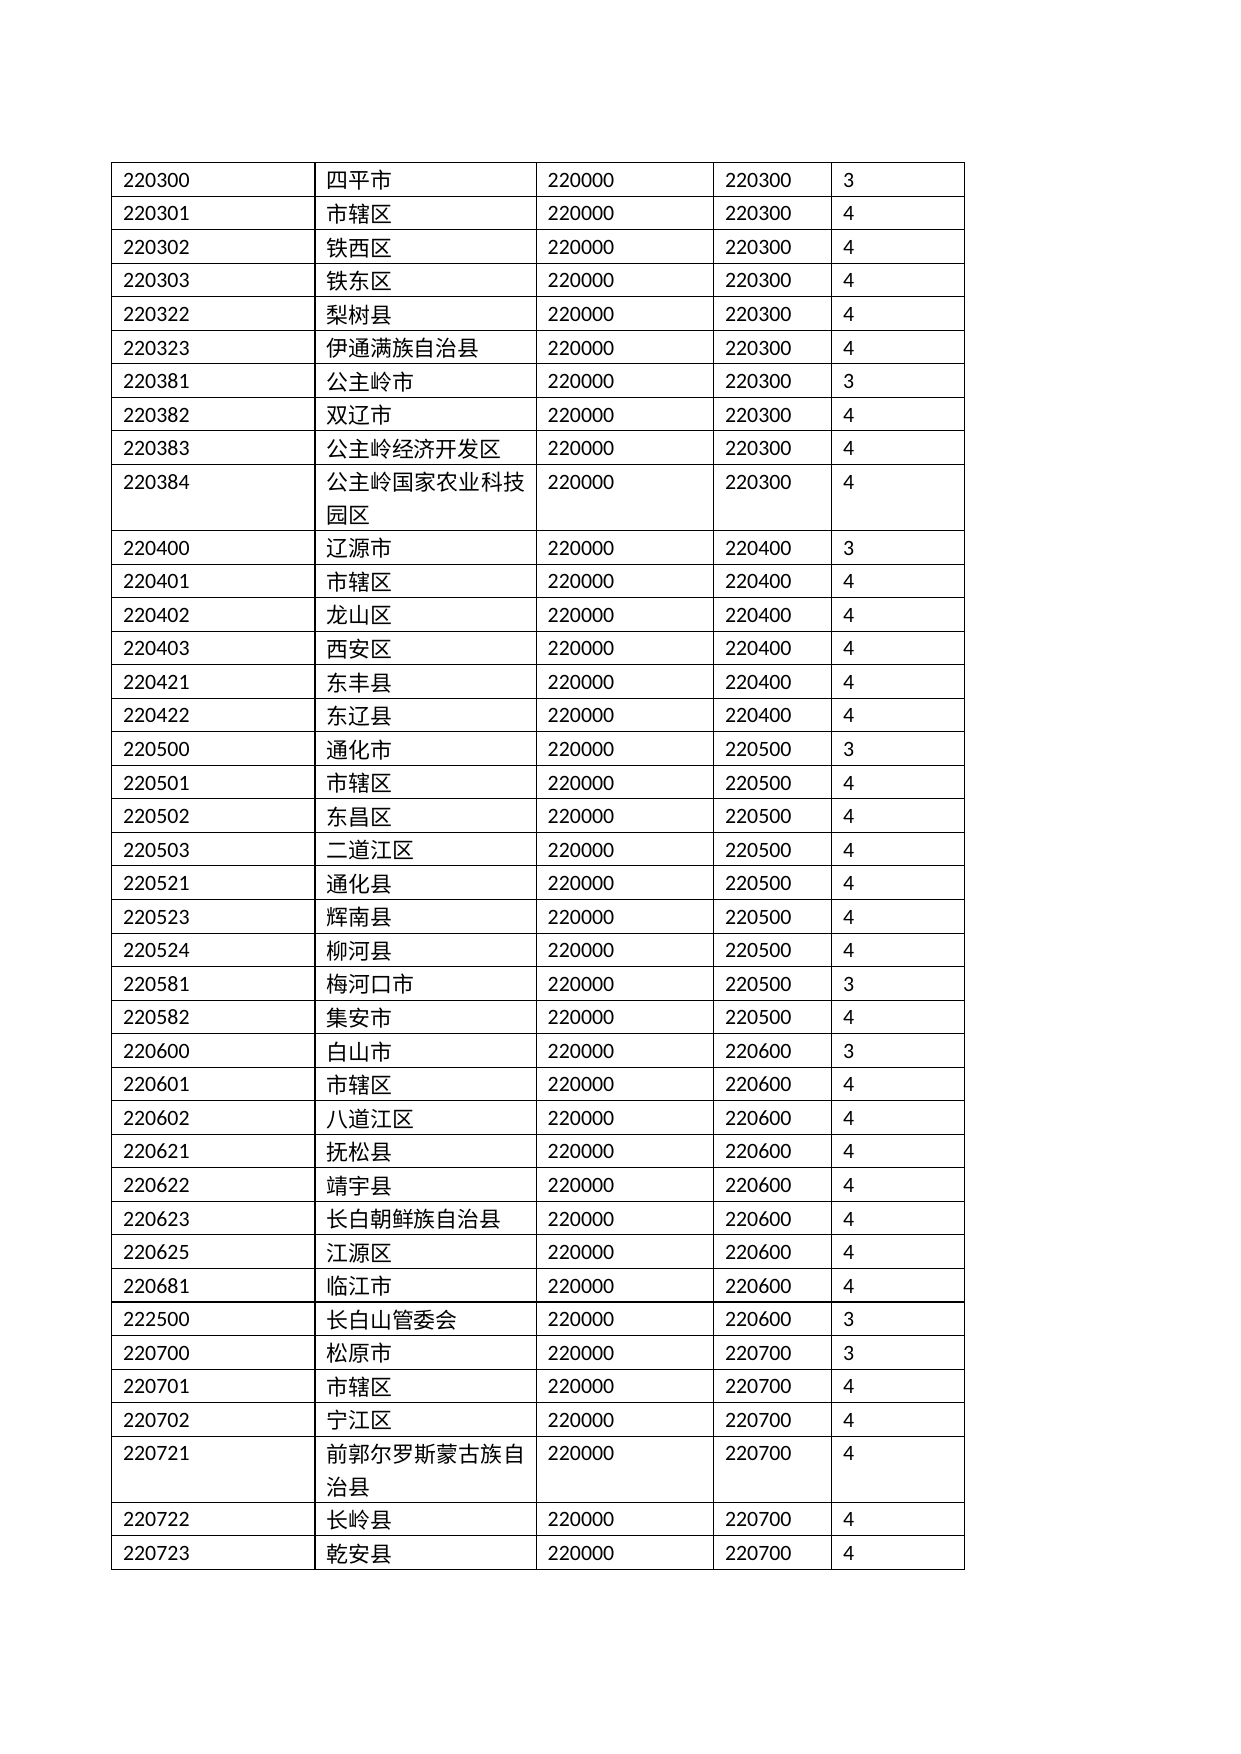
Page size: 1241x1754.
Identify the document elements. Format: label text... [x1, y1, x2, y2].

table_cell 220500 [714, 799, 831, 832]
table_cell 双辽市 [316, 398, 536, 430]
table_cell 前郭尔罗斯蒙古族自治县 [316, 1437, 536, 1502]
table_cell 220300 [714, 465, 831, 530]
table_cell 4 [832, 465, 964, 530]
table_cell 4 [832, 1503, 964, 1535]
table_cell 220000 [537, 364, 713, 397]
table_cell 白山市 [316, 1034, 536, 1067]
table_cell 220600 [714, 1168, 831, 1201]
table_cell 220500 [714, 1001, 831, 1033]
table_cell 临江市 [316, 1269, 536, 1301]
table_cell 220681 [112, 1269, 314, 1301]
table_cell 4 [832, 699, 964, 731]
table_cell 220000 [537, 1001, 713, 1033]
table_cell 220000 [537, 1269, 713, 1301]
table_cell 220000 [537, 866, 713, 899]
table_cell 四平市 [316, 163, 536, 196]
table_cell 220000 [537, 900, 713, 932]
table_cell 220000 [537, 1370, 713, 1402]
table_cell 公主岭国家农业科技园区 [316, 465, 536, 530]
table_cell 220501 [112, 766, 314, 798]
table_cell 220400 [714, 598, 831, 631]
table_cell 220383 [112, 431, 314, 464]
table_cell 长白朝鲜族自治县 [316, 1202, 536, 1234]
table_cell 220000 [537, 1403, 713, 1436]
table_cell 220400 [714, 665, 831, 698]
table_cell 梅河口市 [316, 967, 536, 999]
table_cell 3 [832, 531, 964, 563]
table_cell 220622 [112, 1168, 314, 1201]
table_cell 乾安县 [316, 1536, 536, 1569]
table_cell 4 [832, 398, 964, 430]
table_cell 220000 [537, 699, 713, 731]
table_cell 220300 [714, 163, 831, 196]
table_cell 220500 [714, 934, 831, 966]
table_cell 4 [832, 431, 964, 464]
table_cell 220300 [714, 398, 831, 430]
table_cell 220400 [714, 531, 831, 563]
table_cell 220600 [714, 1101, 831, 1134]
table_cell 220384 [112, 465, 314, 530]
table_cell 4 [832, 866, 964, 899]
table_cell 220000 [537, 531, 713, 563]
table_cell 220000 [537, 1101, 713, 1134]
table_cell 220300 [714, 331, 831, 363]
table_cell 4 [832, 1269, 964, 1301]
table_cell 柳河县 [316, 934, 536, 966]
table_cell 梨树县 [316, 297, 536, 330]
table_cell 通化县 [316, 866, 536, 899]
table_cell 4 [832, 1202, 964, 1234]
table_cell 220421 [112, 665, 314, 698]
table_cell 220702 [112, 1403, 314, 1436]
table_cell 江源区 [316, 1235, 536, 1268]
table_cell 4 [832, 565, 964, 597]
table_cell 通化市 [316, 732, 536, 765]
table_cell 220000 [537, 1068, 713, 1100]
table_cell 220000 [537, 1235, 713, 1268]
table_cell 220000 [537, 431, 713, 464]
table_cell 220621 [112, 1135, 314, 1167]
table_cell 铁东区 [316, 264, 536, 296]
table_cell 220700 [714, 1536, 831, 1569]
table_cell 220700 [714, 1403, 831, 1436]
table_cell 伊通满族自治县 [316, 331, 536, 363]
table_cell 4 [832, 1235, 964, 1268]
table_cell 松原市 [316, 1336, 536, 1368]
table_cell 3 [832, 364, 964, 397]
table_cell 龙山区 [316, 598, 536, 631]
table_cell 220302 [112, 230, 314, 263]
table_cell 4 [832, 799, 964, 832]
table_cell 220000 [537, 799, 713, 832]
table_cell 220000 [537, 732, 713, 765]
table_cell 市辖区 [316, 1370, 536, 1402]
table_cell 220000 [537, 665, 713, 698]
table_cell 4 [832, 833, 964, 865]
table_cell 220000 [537, 1536, 713, 1569]
table_cell 220000 [537, 1503, 713, 1535]
table_cell 220581 [112, 967, 314, 999]
table_cell 3 [832, 1034, 964, 1067]
table_cell 东丰县 [316, 665, 536, 698]
table_cell 220300 [714, 431, 831, 464]
table_cell 4 [832, 197, 964, 229]
table_cell 铁西区 [316, 230, 536, 263]
table_cell 220381 [112, 364, 314, 397]
table_cell 220602 [112, 1101, 314, 1134]
table_cell 220523 [112, 900, 314, 932]
table_cell 东昌区 [316, 799, 536, 832]
table_cell 220402 [112, 598, 314, 631]
table_cell 220623 [112, 1202, 314, 1234]
table_cell 市辖区 [316, 565, 536, 597]
table_cell 222500 [112, 1303, 314, 1335]
table_cell 220300 [714, 264, 831, 296]
table_cell 220000 [537, 1034, 713, 1067]
table_cell 220000 [537, 1168, 713, 1201]
table_cell 220600 [714, 1068, 831, 1100]
table_cell 公主岭市 [316, 364, 536, 397]
table_cell 220300 [714, 364, 831, 397]
table_cell 220700 [714, 1503, 831, 1535]
table_cell 抚松县 [316, 1135, 536, 1167]
table_cell 4 [832, 1403, 964, 1436]
table_cell 220300 [714, 297, 831, 330]
table_cell 长白山管委会 [316, 1303, 536, 1335]
table_cell 220503 [112, 833, 314, 865]
table_cell 二道江区 [316, 833, 536, 865]
table_cell 220400 [112, 531, 314, 563]
table_cell 3 [832, 1336, 964, 1368]
table_cell 220582 [112, 1001, 314, 1033]
table_cell 220400 [714, 565, 831, 597]
table_cell 集安市 [316, 1001, 536, 1033]
table_cell 220000 [537, 766, 713, 798]
table_cell 220400 [714, 632, 831, 664]
table_cell 4 [832, 1068, 964, 1100]
table_cell 220500 [714, 766, 831, 798]
table_cell 220323 [112, 331, 314, 363]
table_cell 220500 [714, 967, 831, 999]
table_cell 220382 [112, 398, 314, 430]
table_cell 220000 [537, 197, 713, 229]
table_cell 4 [832, 1135, 964, 1167]
table_cell 4 [832, 934, 964, 966]
table_cell 220301 [112, 197, 314, 229]
table_cell 220723 [112, 1536, 314, 1569]
table_cell 220600 [714, 1034, 831, 1067]
table_cell 220400 [714, 699, 831, 731]
table_cell 220600 [714, 1303, 831, 1335]
table_cell 220601 [112, 1068, 314, 1100]
table_cell 220700 [112, 1336, 314, 1368]
table_cell 220000 [537, 934, 713, 966]
table_cell 220600 [714, 1269, 831, 1301]
table_cell 220000 [537, 1437, 713, 1502]
table_cell 220500 [714, 833, 831, 865]
table_cell 4 [832, 331, 964, 363]
table_cell 220500 [112, 732, 314, 765]
table_cell 220600 [714, 1135, 831, 1167]
table_cell 4 [832, 632, 964, 664]
table_cell 4 [832, 1536, 964, 1569]
table_cell 220000 [537, 1202, 713, 1234]
table_cell 220000 [537, 1336, 713, 1368]
table_cell 220000 [537, 632, 713, 664]
table_cell 辽源市 [316, 531, 536, 563]
table_cell 220322 [112, 297, 314, 330]
table_cell 西安区 [316, 632, 536, 664]
table_cell 市辖区 [316, 1068, 536, 1100]
table_cell 220000 [537, 1135, 713, 1167]
table_cell 220403 [112, 632, 314, 664]
table_cell 220000 [537, 565, 713, 597]
table_cell 220700 [714, 1437, 831, 1502]
table_cell 220722 [112, 1503, 314, 1535]
table_cell 4 [832, 766, 964, 798]
table_cell 4 [832, 900, 964, 932]
table_cell 220721 [112, 1437, 314, 1502]
table_cell 4 [832, 1437, 964, 1502]
table_cell 4 [832, 297, 964, 330]
table_cell 220700 [714, 1336, 831, 1368]
table_cell 4 [832, 1101, 964, 1134]
table_cell 220600 [714, 1235, 831, 1268]
table_cell 220000 [537, 833, 713, 865]
table_cell 220000 [537, 264, 713, 296]
table_cell 4 [832, 1001, 964, 1033]
table_cell 靖宇县 [316, 1168, 536, 1201]
table_cell 220401 [112, 565, 314, 597]
table_cell 220303 [112, 264, 314, 296]
table_cell 4 [832, 598, 964, 631]
table_cell 东辽县 [316, 699, 536, 731]
table_cell 220600 [714, 1202, 831, 1234]
table_cell 4 [832, 264, 964, 296]
table_cell 220000 [537, 163, 713, 196]
table_cell 市辖区 [316, 766, 536, 798]
table_cell 220500 [714, 732, 831, 765]
table_cell 4 [832, 665, 964, 698]
table_cell 公主岭经济开发区 [316, 431, 536, 464]
table_cell 220000 [537, 331, 713, 363]
table_cell 220000 [537, 598, 713, 631]
table_cell 4 [832, 230, 964, 263]
table_cell 220000 [537, 1303, 713, 1335]
table_cell 220625 [112, 1235, 314, 1268]
table_cell 3 [832, 1303, 964, 1335]
table_cell 220700 [714, 1370, 831, 1402]
table_cell 3 [832, 163, 964, 196]
table_cell 220701 [112, 1370, 314, 1402]
table_cell 220000 [537, 967, 713, 999]
table_cell 220300 [714, 230, 831, 263]
table_cell 3 [832, 967, 964, 999]
table_cell 3 [832, 732, 964, 765]
table_cell 宁江区 [316, 1403, 536, 1436]
table_cell 市辖区 [316, 197, 536, 229]
table_cell 220524 [112, 934, 314, 966]
table_cell 220000 [537, 230, 713, 263]
table_cell 220000 [537, 465, 713, 530]
table_cell 长岭县 [316, 1503, 536, 1535]
table_cell 4 [832, 1370, 964, 1402]
table_cell 220000 [537, 398, 713, 430]
table_cell 220000 [537, 297, 713, 330]
table_cell 220521 [112, 866, 314, 899]
table_cell 220600 [112, 1034, 314, 1067]
table_cell 220300 [112, 163, 314, 196]
table_cell 220502 [112, 799, 314, 832]
table_cell 辉南县 [316, 900, 536, 932]
table_cell 八道江区 [316, 1101, 536, 1134]
table_cell 220500 [714, 866, 831, 899]
table_cell 220500 [714, 900, 831, 932]
table_cell 220422 [112, 699, 314, 731]
table_cell 4 [832, 1168, 964, 1201]
table_cell 220300 [714, 197, 831, 229]
